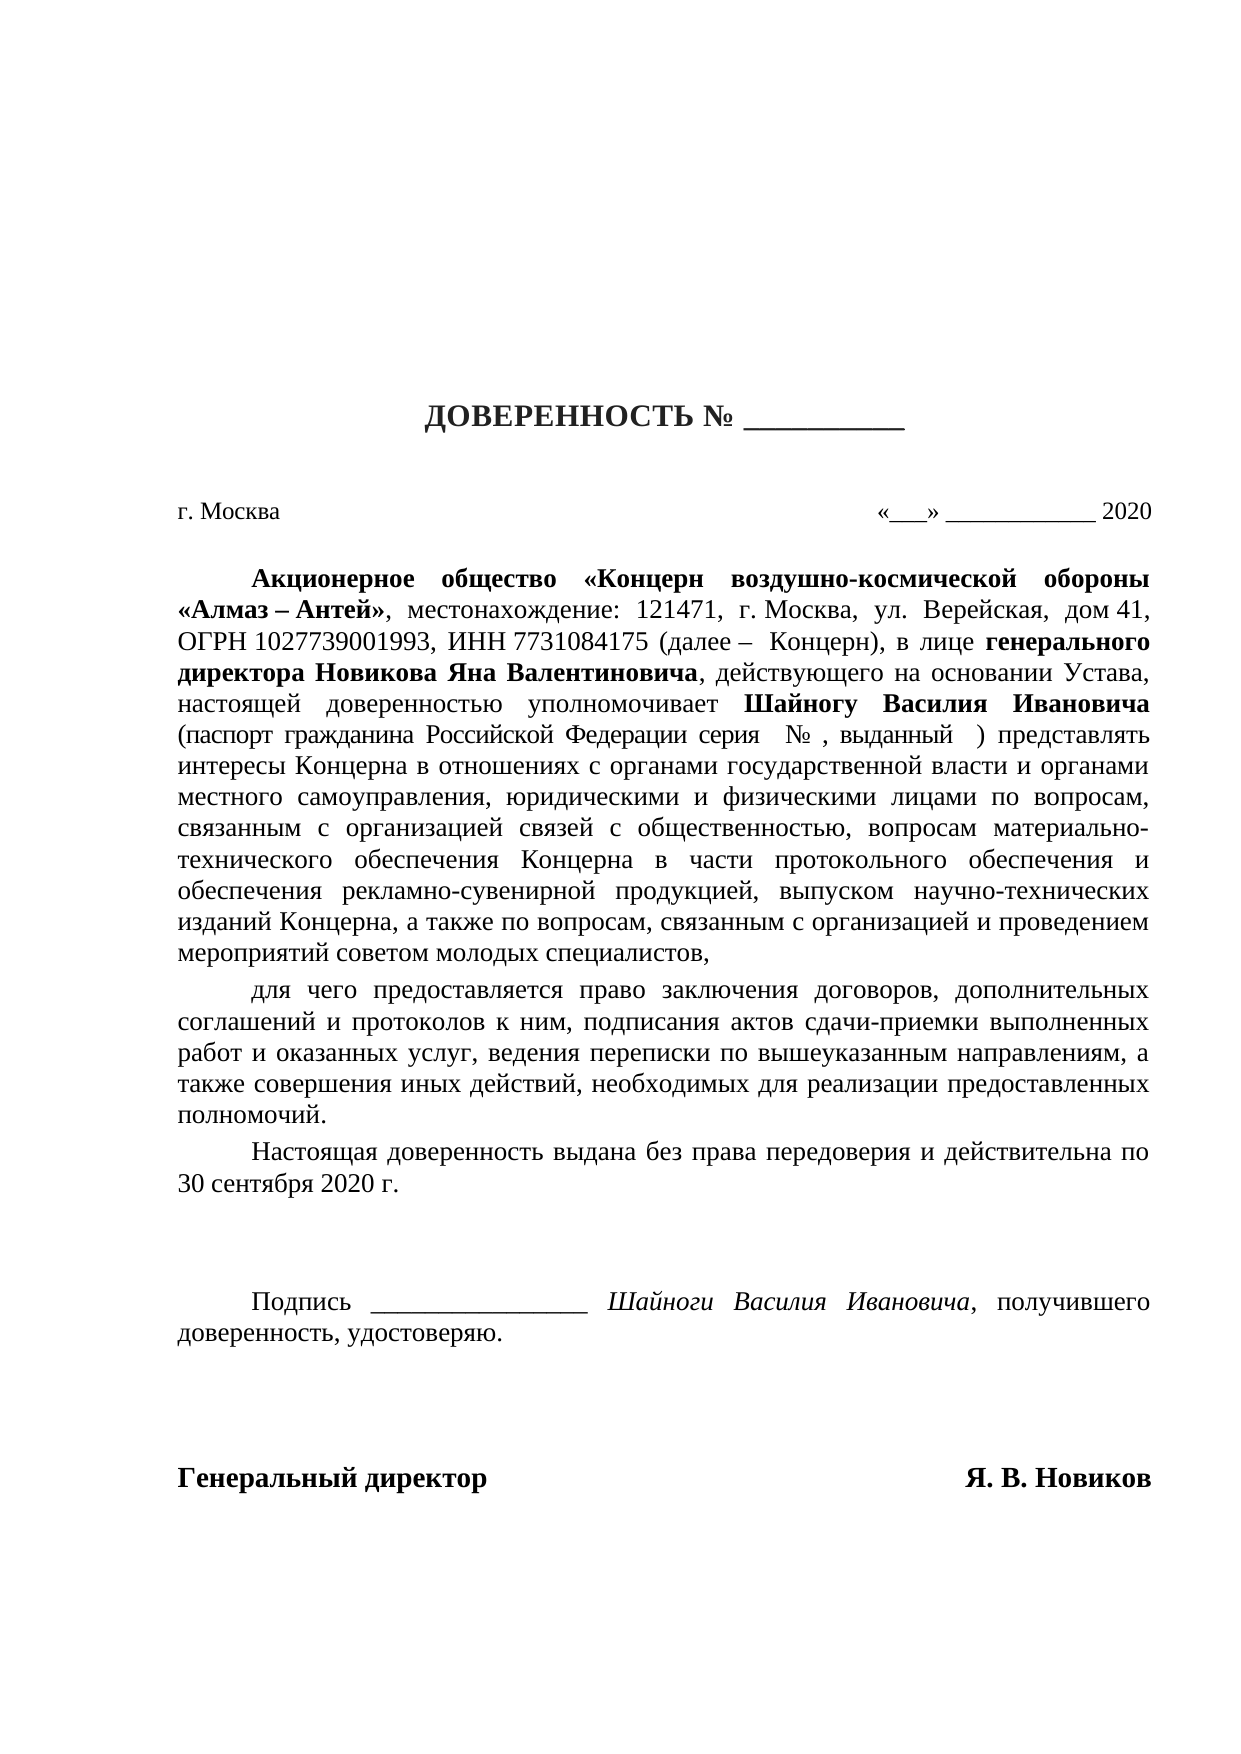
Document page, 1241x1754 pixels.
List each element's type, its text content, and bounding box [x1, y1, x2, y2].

text Генеральный директор Я. В. Новиков [177, 1460, 1152, 1494]
text ДОВЕРЕННОСТЬ № __________ [177, 398, 1152, 434]
text для чего предоставляется право заключения договоров, дополнительных соглашений и протоколов к ним, подписания актов сдачи-приемки выполненных работ и оказанных услуг, ведения переписки по вышеуказанным направлениям, а также совершения иных действий, необходимых для реализации предоставленных полномочий. [177, 973, 1150, 1129]
text Акционерное общество «Концерн воздушно-космической обороны «Алмаз – Антей», местонахождение: . Москва, ул. Верейская, дом 41, ОГРН 1027739001993, ИНН 7731084175 (далее – Концерн), в лице генерального директора Новикова Яна Валентиновича, действующего на основании Устава, настоящей доверенностью уполномочивает Шайногу Василия Ивановича (паспорт гражданина Российской Федерации серия № , выданный ) представлять интересы Концерна в отношениях с органами государственной власти и органами местного самоуправления, юридическими и физическими лицами по вопросам, связанным с организацией связей с общественностью, вопросам материально-технического обеспечения Концерна в части протокольного обеспечения и обеспечения рекламно-сувенирной продукцией, выпуском научно-технических изданий Концерна, а также по вопросам, связанным с организацией и проведением мероприятий советом молодых специалистов, [177, 562, 1150, 967]
text г. Москва «___» ____________ 2020 [177, 496, 1152, 525]
text Подпись ________________ Шайноги Василия Ивановича, получившего доверенность, удостоверяю. [177, 1285, 1150, 1348]
text Настоящая доверенность выдана без права передоверия и действительна по 30 сентября 2020 г. [177, 1136, 1150, 1198]
